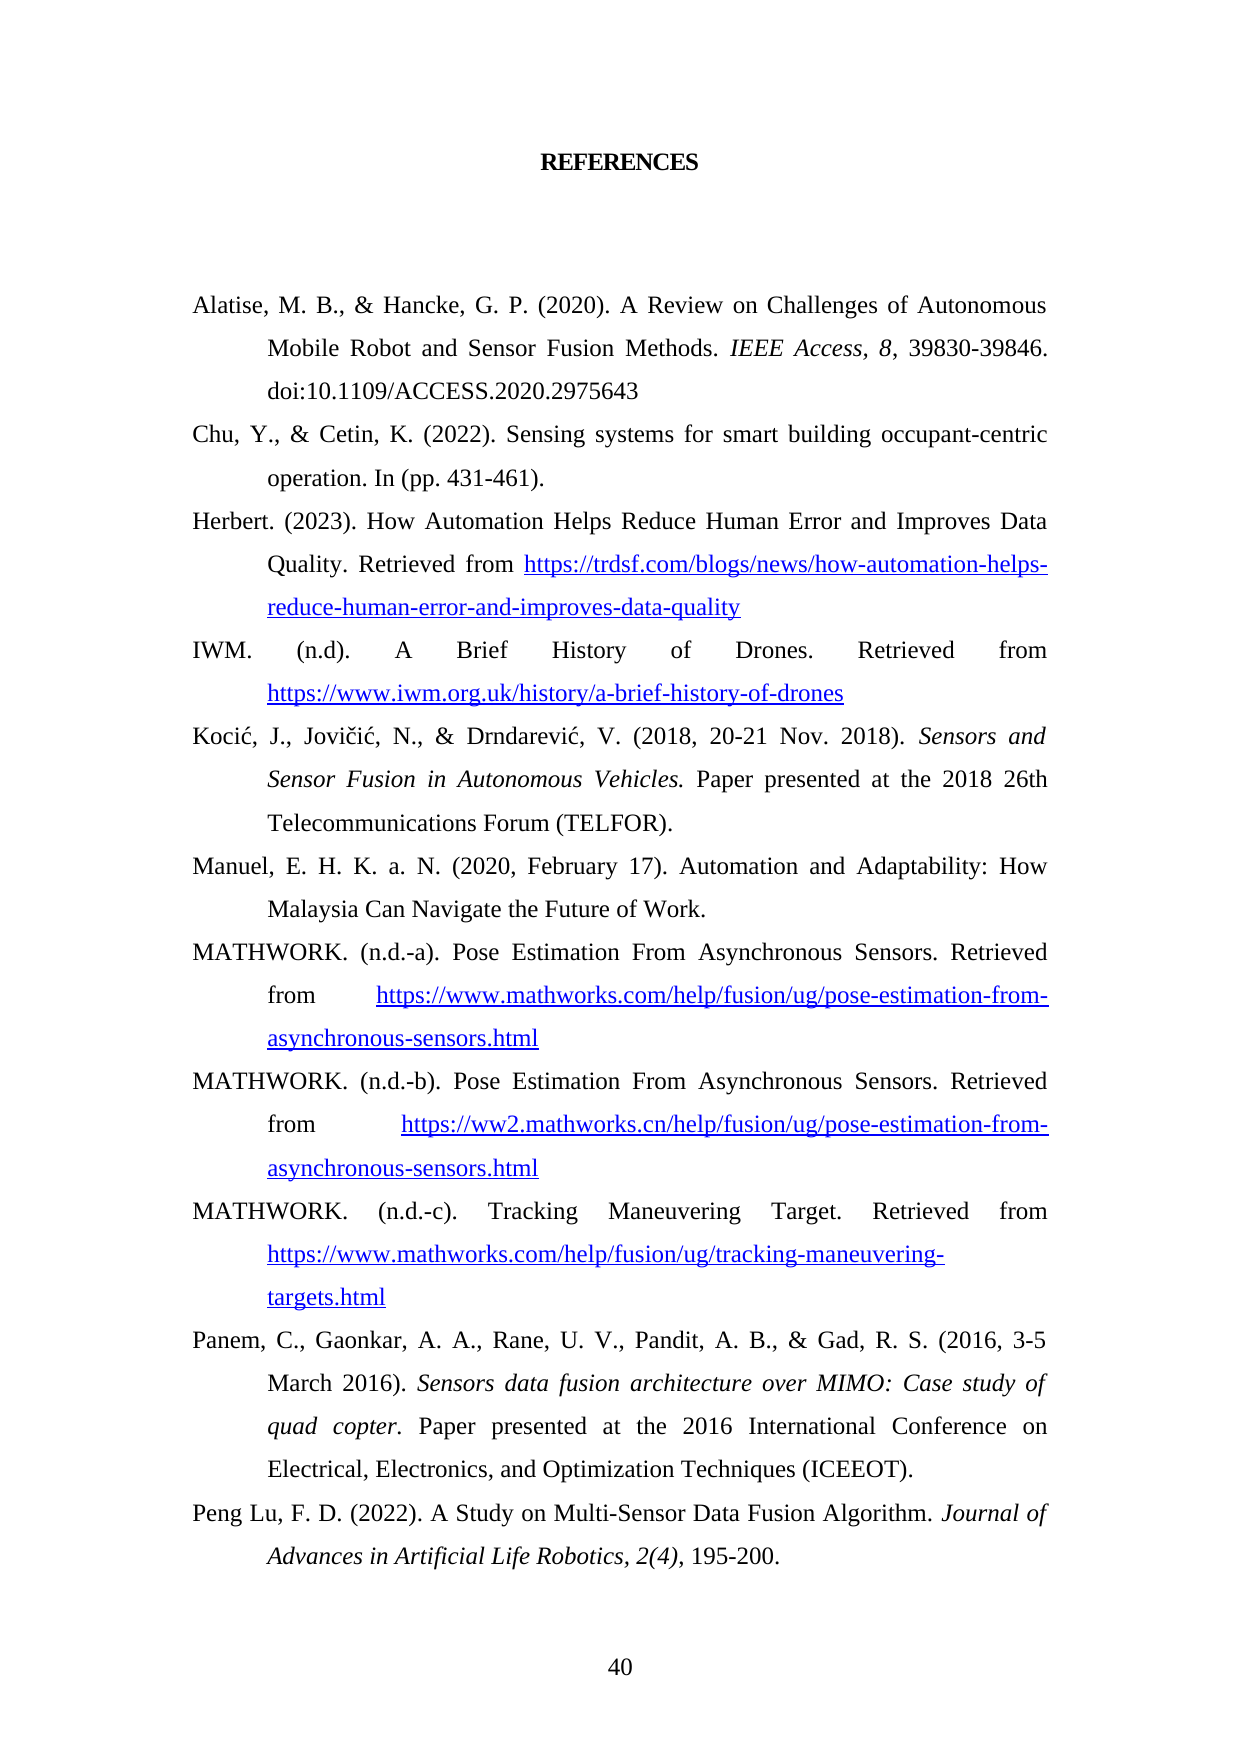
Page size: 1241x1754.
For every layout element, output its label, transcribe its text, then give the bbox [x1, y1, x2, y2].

text MATHWORK. (n.d.-c). Tracking Maneuvering Target. Retrieved from https://www.mathworks.com/help/fusion/ug/tracking-maneuvering-targets.html [192, 1196, 1048, 1311]
text Chu, Y., & Cetin, K. (2022). Sensing systems for smart building occupant-centric operation. In (pp. 431-461). [192, 419, 1048, 491]
text MATHWORK. (n.d.-b). Pose Estimation From Asynchronous Sensors. Retrieved from https://ww2.mathworks.cn/help/fusion/ug/pose-estimation-from-asynchronous-sensors.html [192, 1066, 1048, 1181]
text REFERENCES [192, 147, 1048, 176]
text Manuel, E. H. K. a. N. (2020, February 17). Automation and Adaptability: How Malaysia Can Navigate the Future of Work. [192, 851, 1048, 923]
text Herbert. (2023). How Automation Helps Reduce Human Error and Improves Data Quality. Retrieved from https://trdsf.com/blogs/news/how-automation-helps-reduce-human-error-and-improves-data-quality [192, 506, 1048, 621]
text Alatise, M. B., & Hancke, G. P. (2020). A Review on Challenges of Autonomous Mobile Robot and Sensor Fusion Methods. IEEE Access, 8, 39830-39846. doi:10.1109/ACCESS.2020.2975643 [192, 290, 1048, 405]
text MATHWORK. (n.d.-a). Pose Estimation From Asynchronous Sensors. Retrieved from https://www.mathworks.com/help/fusion/ug/pose-estimation-from-asynchronous-sensors.html [192, 937, 1048, 1052]
text Peng Lu, F. D. (2022). A Study on Multi-Sensor Data Fusion Algorithm. Journal of Advances in Artificial Life Robotics, 2(4), 195-200. [192, 1498, 1048, 1569]
text Panem, C., Gaonkar, A. A., Rane, U. V., Pandit, A. B., & Gad, R. S. (2016, 3-5 March 2016). Sensors data fusion architecture over MIMO: Case study of quad copter. Paper presented at the 2016 International Conference on Electrical, Electronics, and Optimization Techniques (ICEEOT). [192, 1325, 1048, 1483]
text IWM. (n.d). A Brief History of Drones. Retrieved from https://www.iwm.org.uk/history/a-brief-history-of-drones [192, 635, 1048, 707]
text Kocić, J., Jovičić, N., & Drndarević, V. (2018, 20-21 Nov. 2018). Sensors and Sensor Fusion in Autonomous Vehicles. Paper presented at the 2018 26th Telecommunications Forum (TELFOR). [192, 721, 1048, 836]
